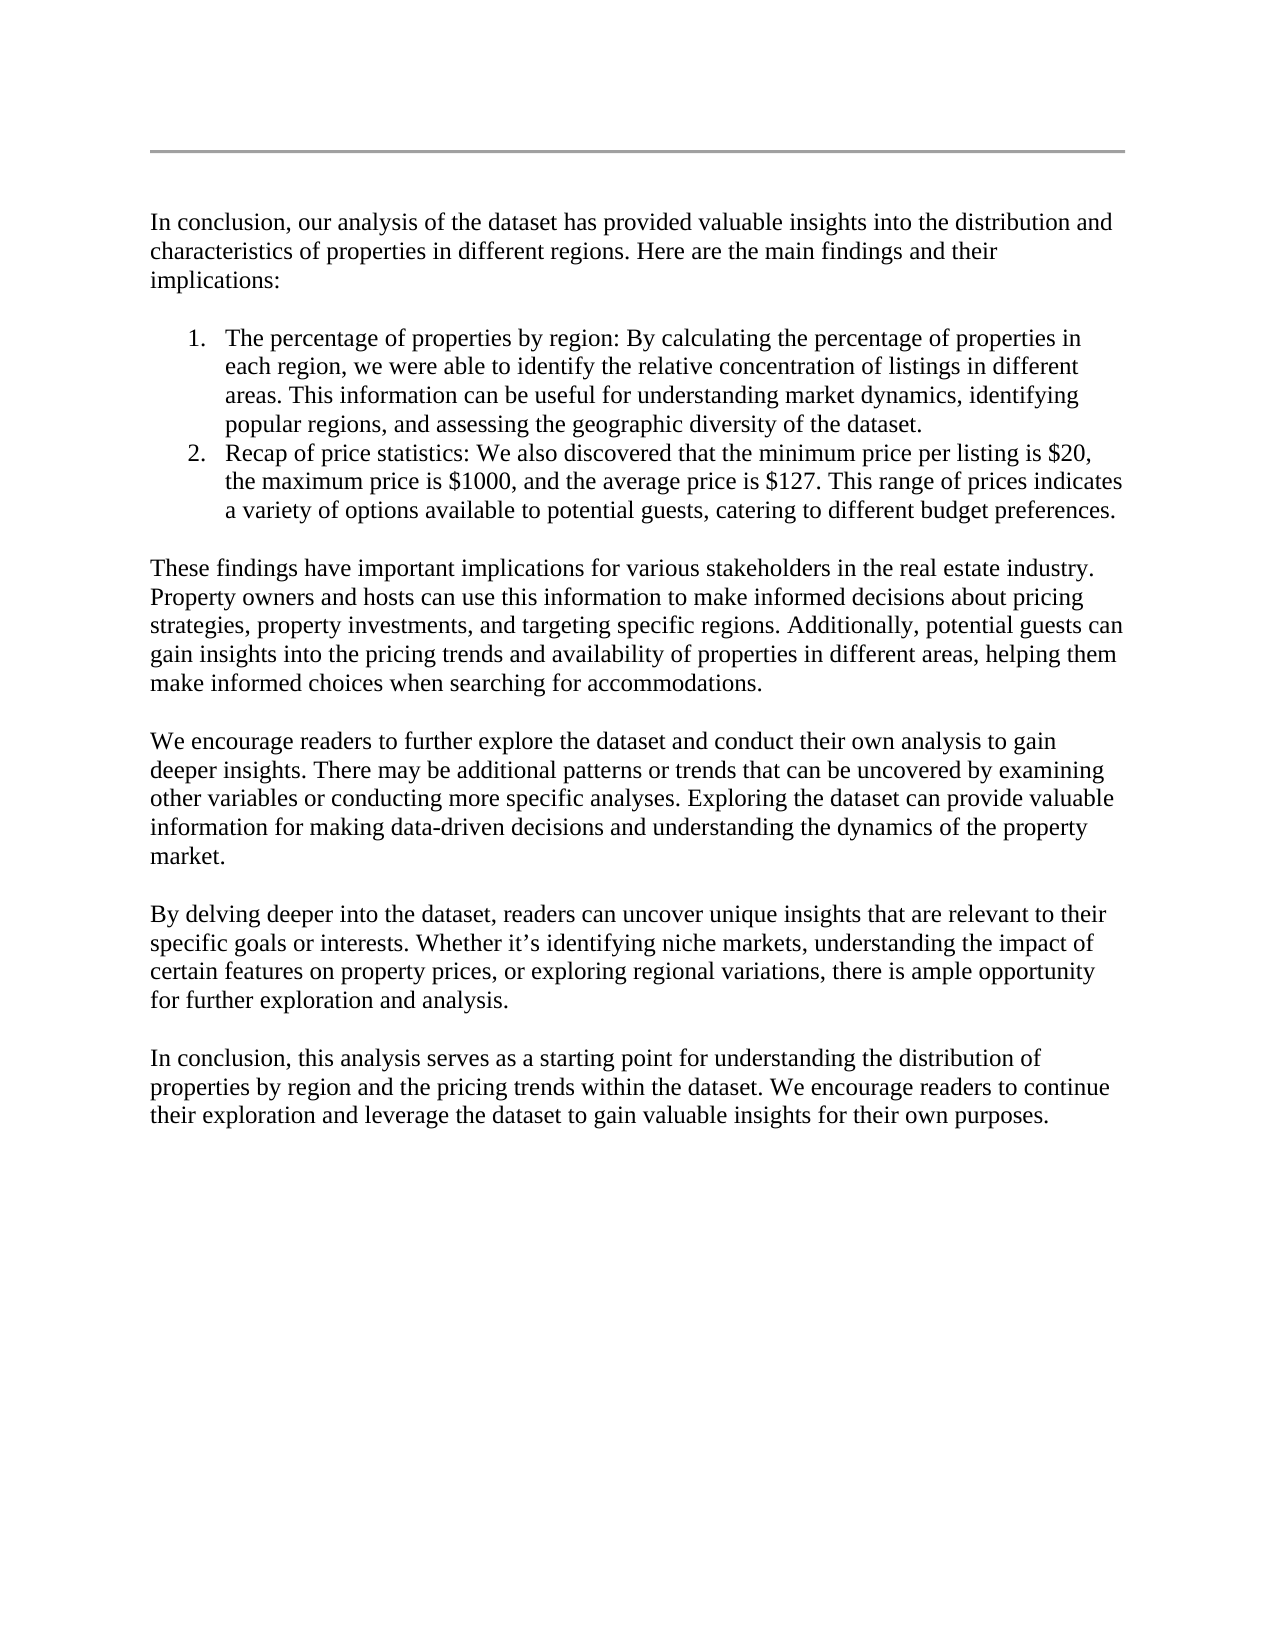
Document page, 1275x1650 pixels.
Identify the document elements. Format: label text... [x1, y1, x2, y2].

list The percentage of properties by region: By calculating the percentage of properties in each region, we were able to identify the relative concentration of listings in different areas. This information can be useful for understanding market dynamics, identifying popular regions, and assessing the geographic diversity of the dataset. [187, 323, 1125, 438]
list Recap of price statistics: We also discovered that the minimum price per listing is $20, the maximum price is $1000, and the average price is $127. This range of prices indicates a variety of options available to potential guests, catering to different budget preferences. [187, 438, 1125, 524]
text In conclusion, our analysis of the dataset has provided valuable insights into the distribution and characteristics of properties in different regions. Here are the main findings and their implications: [150, 207, 1125, 293]
text By delving deeper into the dataset, readers can uncover unique insights that are relevant to their specific goals or interests. Whether it’s identifying niche markets, understanding the impact of certain features on property prices, or exploring regional variations, there is ample opportunity for further exploration and analysis. [150, 899, 1125, 1014]
text These findings have important implications for various stakeholders in the real estate industry. Property owners and hosts can use this information to make informed decisions about pricing strategies, property investments, and targeting specific regions. Additionally, potential guests can gain insights into the pricing trends and availability of properties in different areas, helping them make informed choices when searching for accommodations. [150, 553, 1125, 697]
text We encourage readers to further explore the dataset and conduct their own analysis to gain deeper insights. There may be additional patterns or trends that can be uncovered by examining other variables or conducting more specific analyses. Exploring the dataset can provide valuable information for making data-driven decisions and understanding the dynamics of the property market. [150, 726, 1125, 870]
text In conclusion, this analysis serves as a starting point for understanding the distribution of properties by region and the pricing trends within the dataset. We encourage readers to continue their exploration and leverage the dataset to gain valuable insights for their own purposes. [150, 1043, 1125, 1129]
